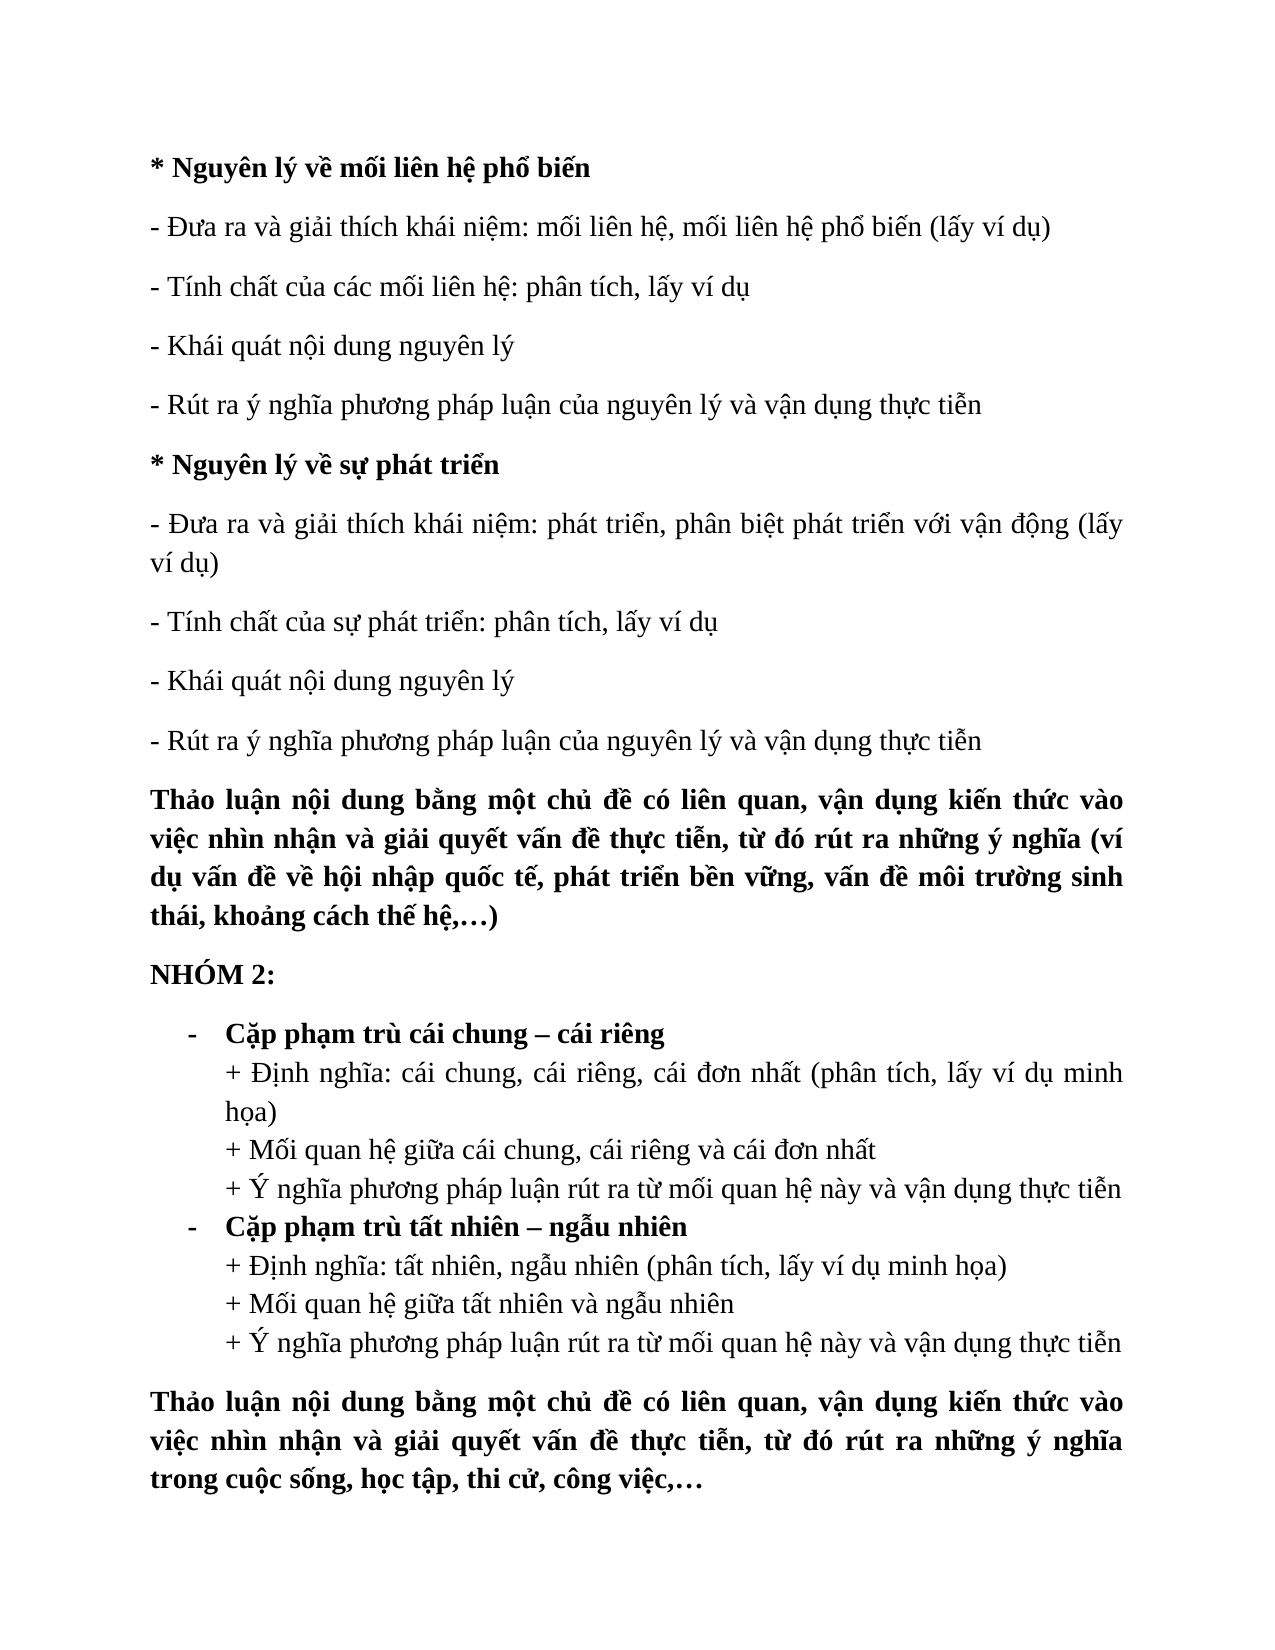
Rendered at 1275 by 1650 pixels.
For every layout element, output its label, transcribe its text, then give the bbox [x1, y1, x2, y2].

list + Mối quan hệ giữa cái chung, cái riêng và cái đơn nhất [225, 1132, 1125, 1166]
list + Mối quan hệ giữa tất nhiên và ngẫu nhiên [225, 1286, 1125, 1320]
text - Đưa ra và giải thích khái niệm: mối liên hệ, mối liên hệ phổ biến (lấy ví dụ) [150, 209, 1125, 243]
text - Tính chất của sự phát triển: phân tích, lấy ví dụ [150, 604, 1125, 638]
text Thảo luận nội dung bằng một chủ đề có liên quan, vận dụng kiến thức vào việc nhìn nhận và giải quyết vấn đề thực tiễn, từ đó rút ra những ý nghĩa (ví dụ vấn đề về hội nhập quốc tế, phát triển bền vững, vấn đề môi trường sinh thái, khoảng cách thế hệ,…) [150, 782, 1125, 931]
text - Tính chất của các mối liên hệ: phân tích, lấy ví dụ [150, 269, 1125, 302]
text NHÓM 2: [150, 957, 1125, 991]
text Thảo luận nội dung bằng một chủ đề có liên quan, vận dụng kiến thức vào việc nhìn nhận và giải quyết vấn đề thực tiễn, từ đó rút ra những ý nghĩa trong cuộc sống, học tập, thi cử, công việc,… [150, 1384, 1125, 1495]
list + Ý nghĩa phương pháp luận rút ra từ mối quan hệ này và vận dụng thực tiễn [225, 1325, 1125, 1358]
list + Định nghĩa: tất nhiên, ngẫu nhiên (phân tích, lấy ví dụ minh họa) [225, 1248, 1125, 1281]
text * Nguyên lý về sự phát triển [150, 447, 1125, 480]
text - Rút ra ý nghĩa phương pháp luận của nguyên lý và vận dụng thực tiễn [150, 723, 1125, 756]
text - Rút ra ý nghĩa phương pháp luận của nguyên lý và vận dụng thực tiễn [150, 387, 1125, 421]
list Cặp phạm trù cái chung – cái riêng [187, 1017, 1125, 1050]
list + Định nghĩa: cái chung, cái riêng, cái đơn nhất (phân tích, lấy ví dụ minh họa) [225, 1055, 1125, 1127]
list + Ý nghĩa phương pháp luận rút ra từ mối quan hệ này và vận dụng thực tiễn [225, 1171, 1125, 1204]
text - Đưa ra và giải thích khái niệm: phát triển, phân biệt phát triển với vận động (lấy ví dụ) [150, 506, 1125, 578]
text - Khái quát nội dung nguyên lý [150, 663, 1125, 697]
list Cặp phạm trù tất nhiên – ngẫu nhiên [187, 1209, 1125, 1243]
text - Khái quát nội dung nguyên lý [150, 328, 1125, 362]
text * Nguyên lý về mối liên hệ phổ biến [150, 150, 1125, 183]
